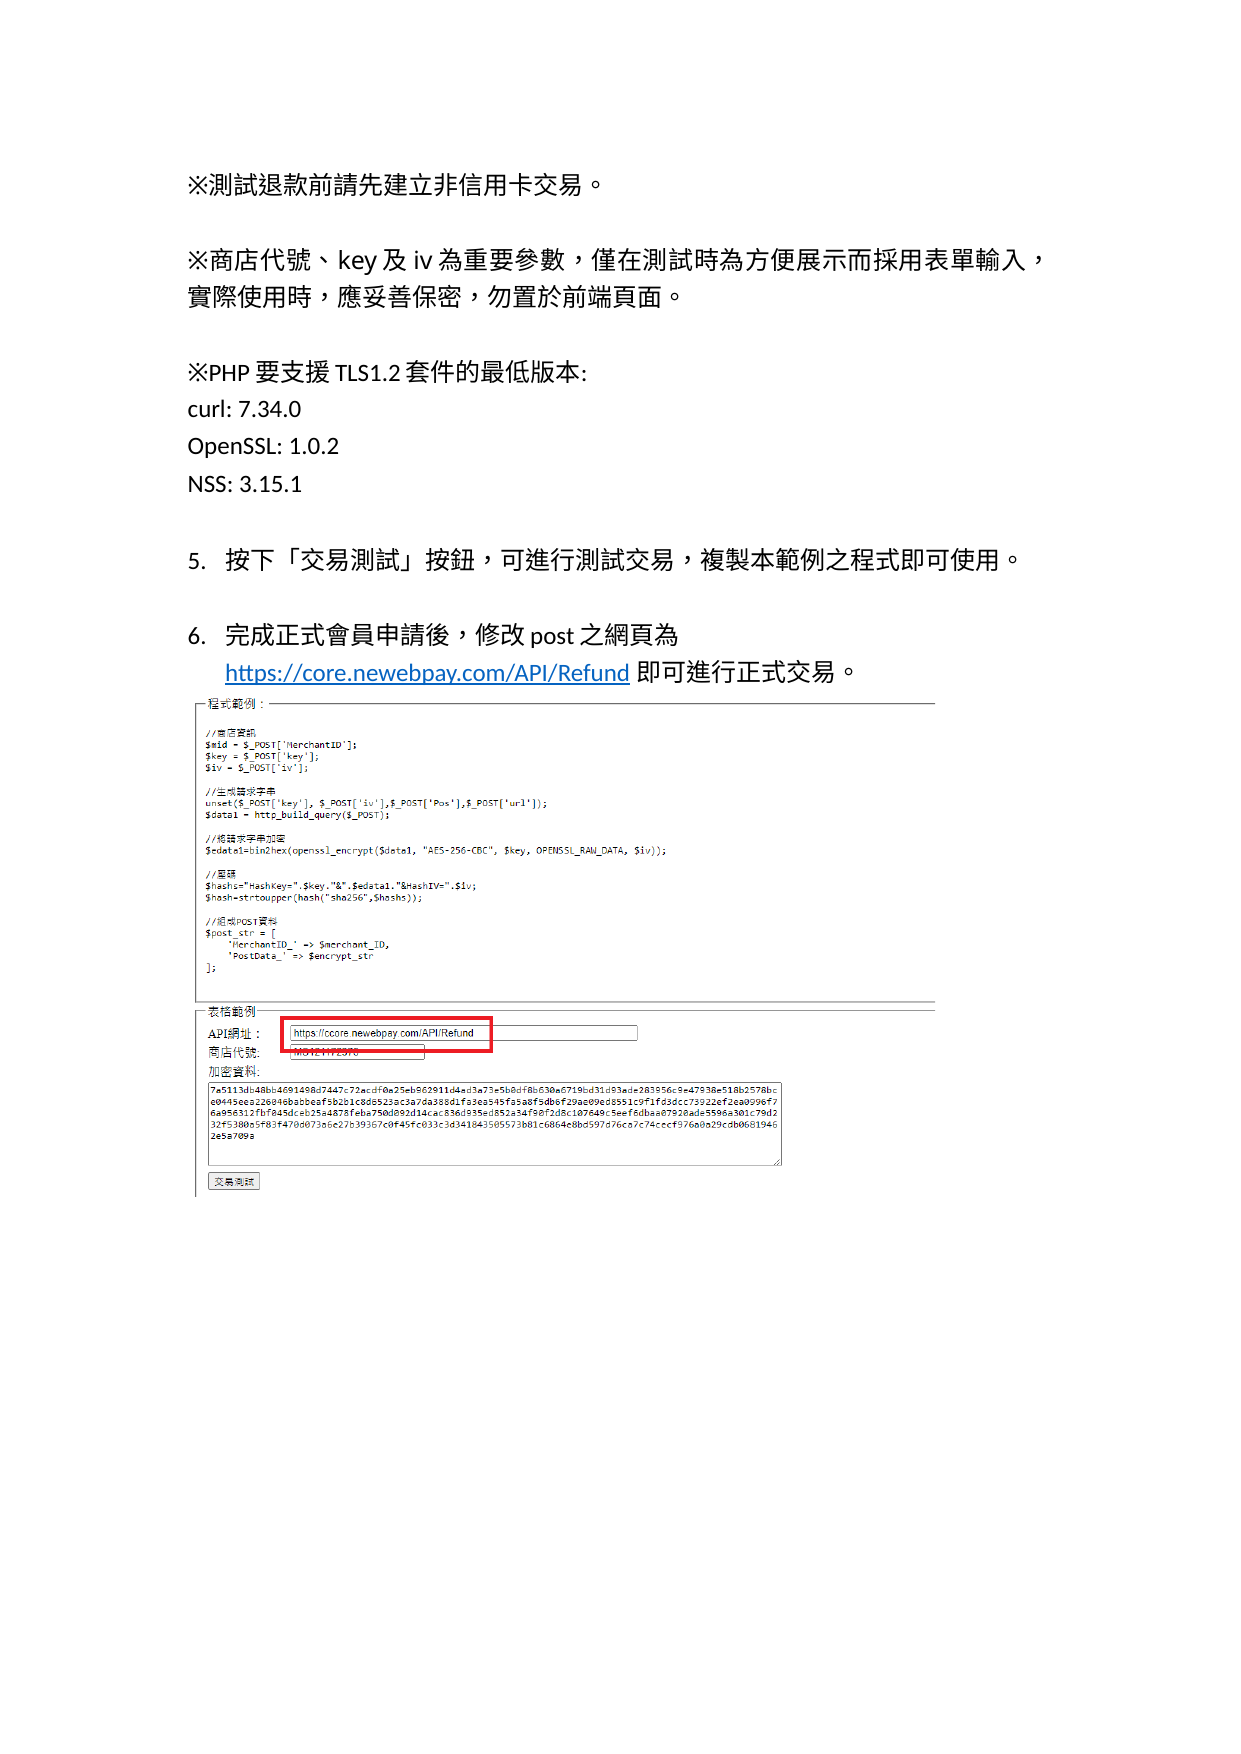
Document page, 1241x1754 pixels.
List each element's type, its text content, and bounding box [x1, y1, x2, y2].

list 完成正式會員申請後，修改post之網頁為 https://core.newebpay.com/API/Refund 即可進行正式交易。 [187, 614, 1053, 689]
list 按下「交易測試」按鈕，可進行測試交易，複製本範例之程式即可使用。 [187, 539, 1053, 577]
text curl: 7.34.0 [187, 389, 1053, 427]
text ※PHP要支援TLS1.2套件的最低版本: [187, 352, 1053, 389]
text ※商店代號、key及iv為重要參數，僅在測試時為方便展示而採用表單輸入，實際使用時，應妥善保密，勿置於前端頁面。 [187, 239, 1053, 314]
text NSS: 3.15.1 [187, 464, 1053, 502]
text OpenSSL: 1.0.2 [187, 427, 1053, 464]
text ※測試退款前請先建立非信用卡交易。 [187, 164, 1053, 202]
picture [187, 689, 936, 1197]
